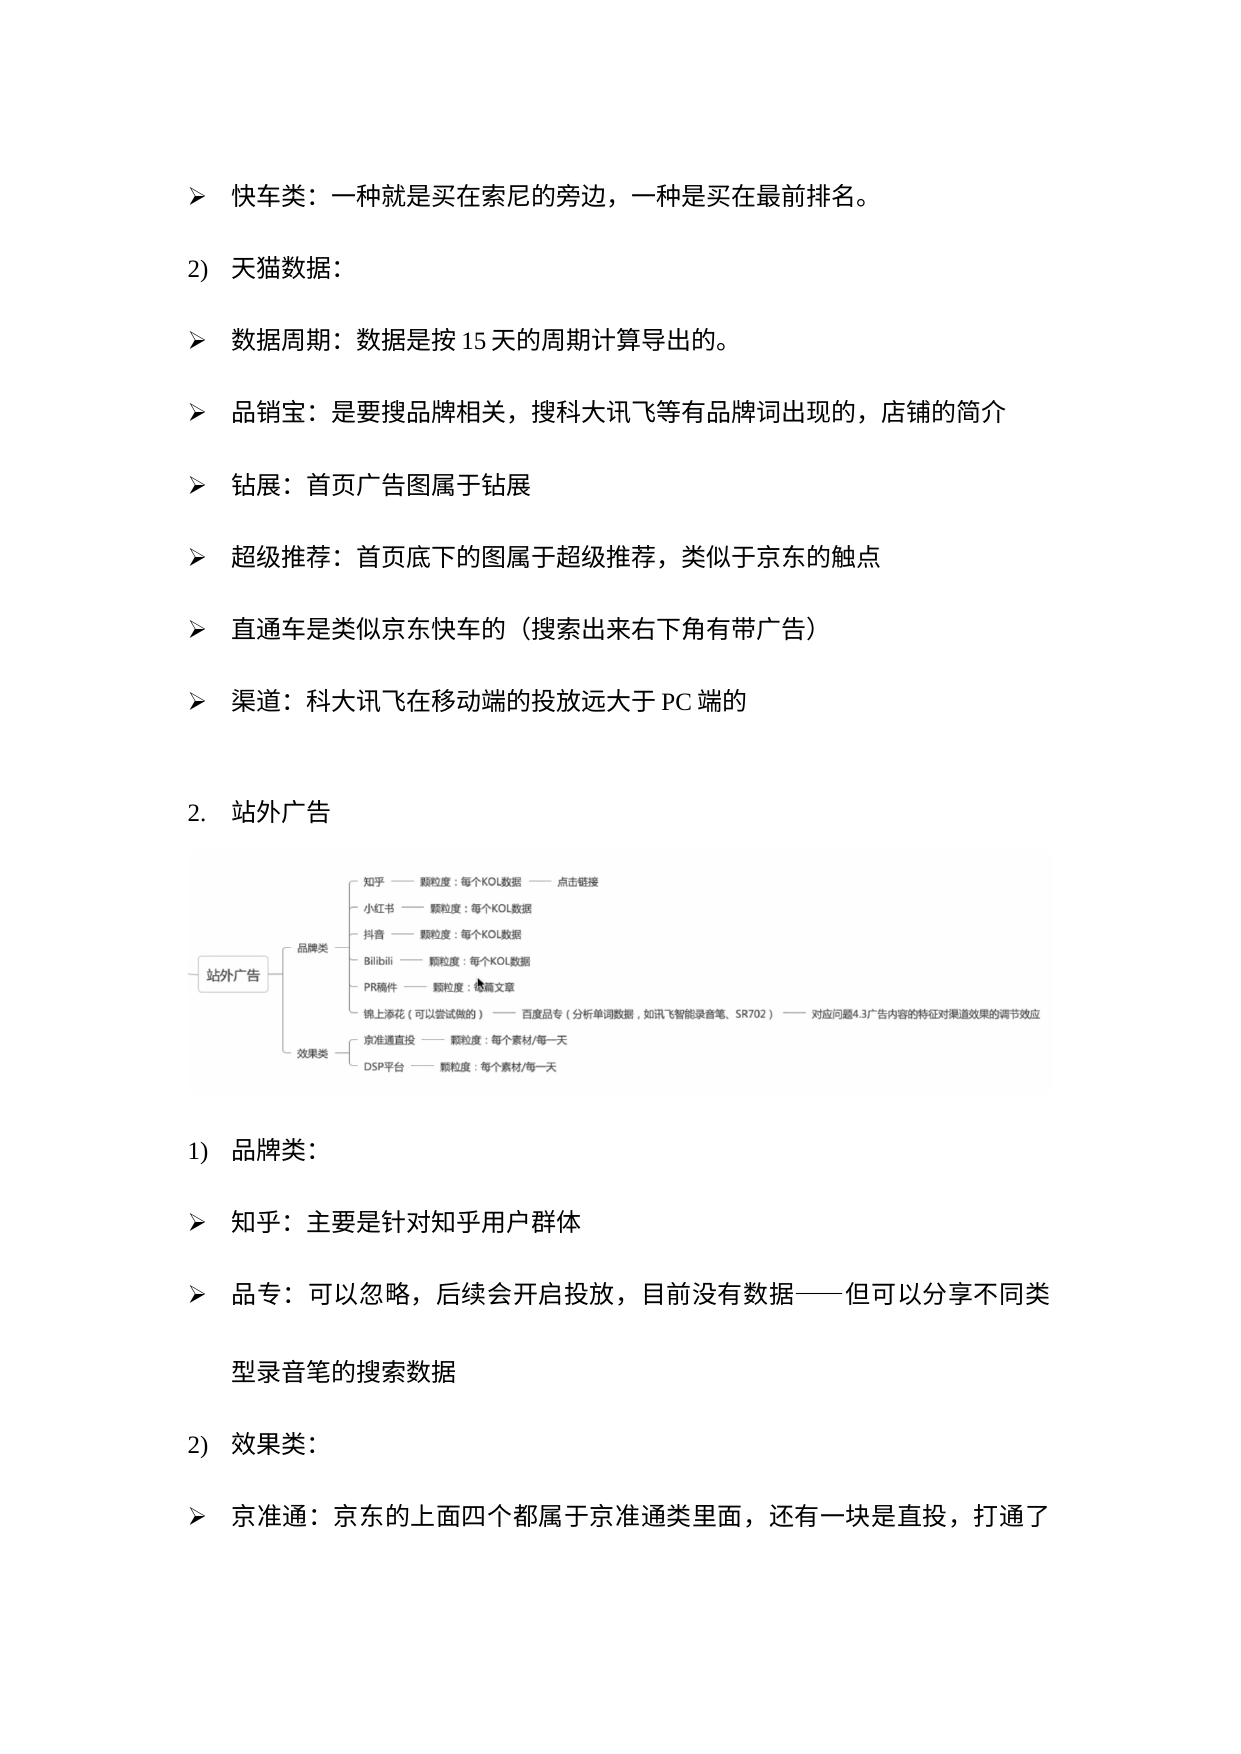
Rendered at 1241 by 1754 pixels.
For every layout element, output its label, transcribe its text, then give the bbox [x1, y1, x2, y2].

list 超级推荐：首页底下的图属于超级推荐，类似于京东的触点 [187, 523, 1053, 588]
list 站外广告 [187, 778, 1053, 843]
list 品牌类： [187, 1116, 1053, 1181]
list 品销宝：是要搜品牌相关，搜科大讯飞等有品牌词出现的，店铺的简介 [187, 378, 1053, 443]
list 直通车是类似京东快车的（搜索出来右下角有带广告） [187, 595, 1053, 660]
list 快车类：一种就是买在索尼的旁边，一种是买在最前排名。 [187, 162, 1053, 227]
list 渠道：科大讯飞在移动端的投放远大于PC端的 [187, 667, 1053, 732]
list 天猫数据： [187, 234, 1053, 299]
list 效果类： [187, 1410, 1053, 1475]
list 知乎：主要是针对知乎用户群体 [187, 1188, 1053, 1253]
list 数据周期：数据是按15天的周期计算导出的。 [187, 306, 1053, 371]
picture [187, 850, 1053, 1094]
list 钻展：首页广告图属于钻展 [187, 451, 1053, 516]
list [187, 1482, 1053, 1547]
list 品专：可以忽略，后续会开启投放，目前没有数据——但可以分享不同类型录音笔的搜索数据 [187, 1260, 1053, 1403]
